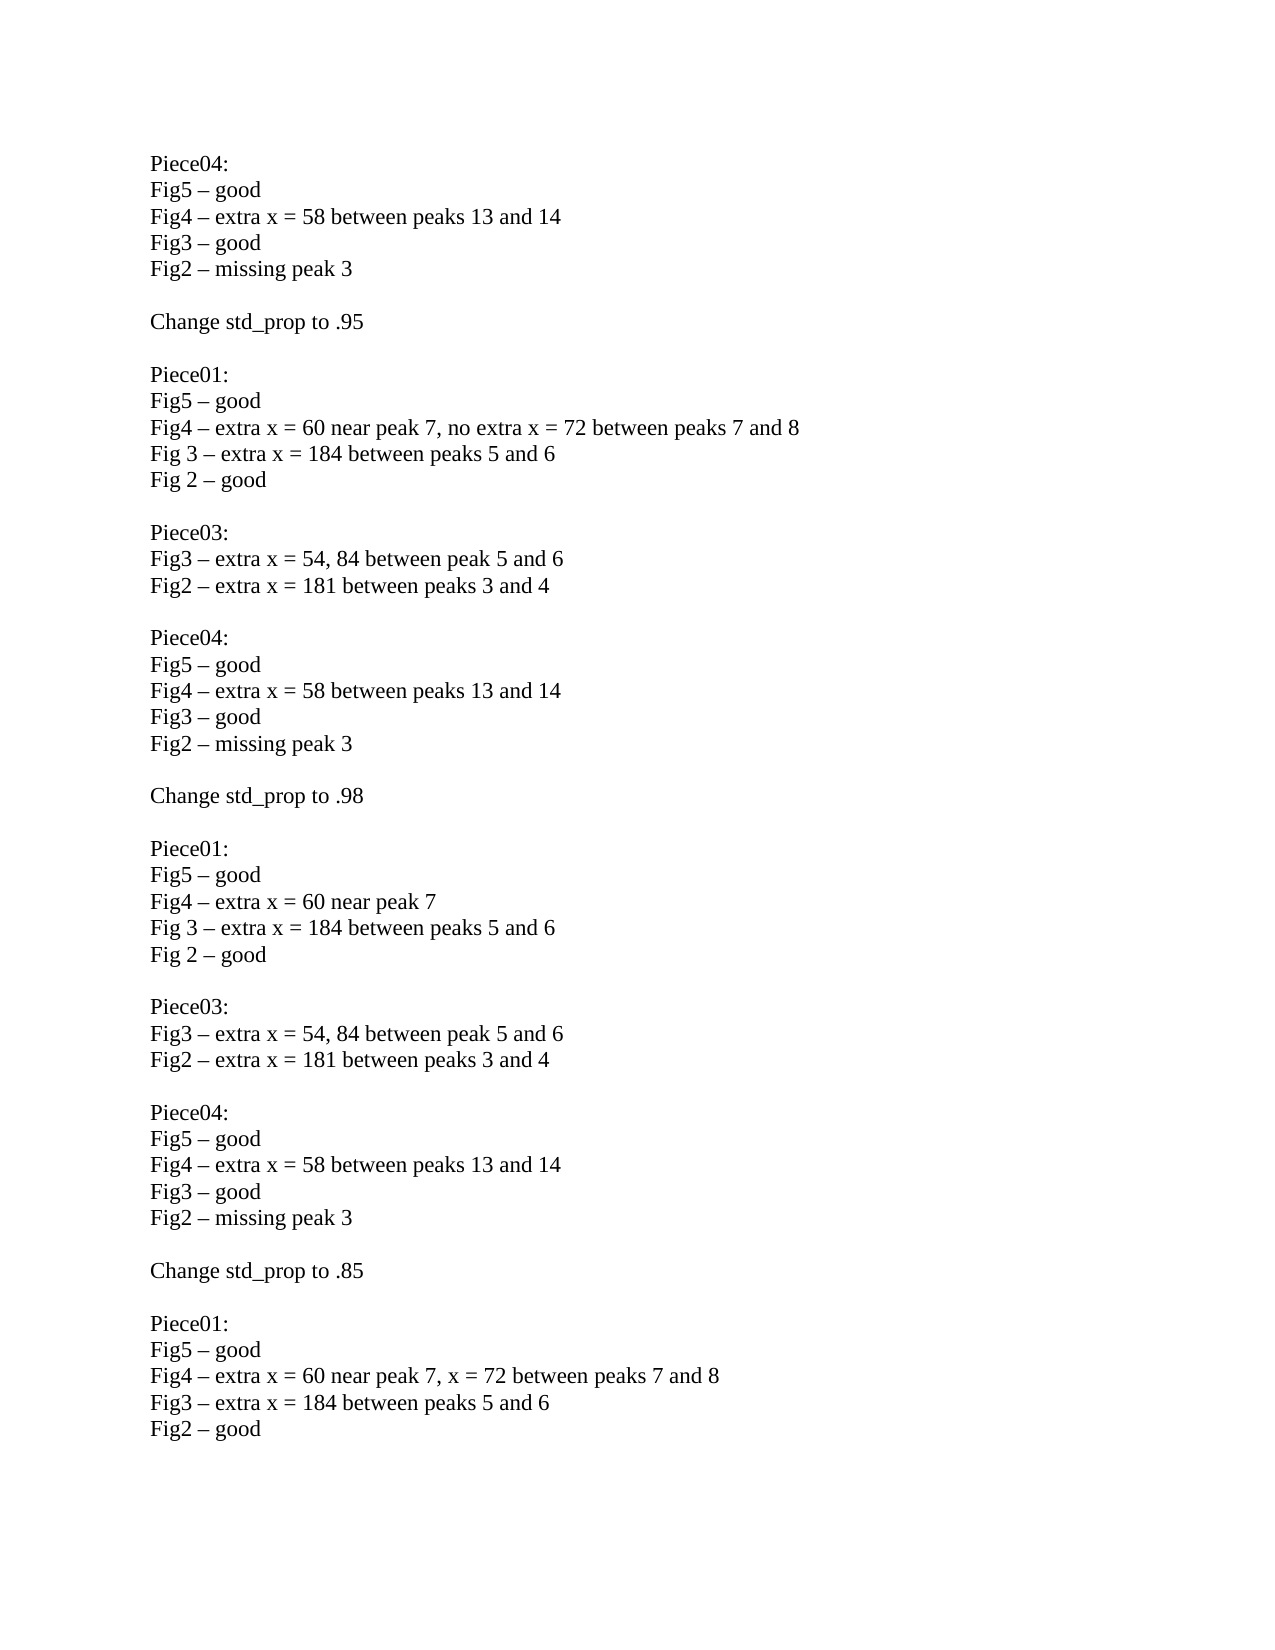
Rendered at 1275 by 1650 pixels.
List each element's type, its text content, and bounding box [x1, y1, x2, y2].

text Fig4 – extra x = 60 near peak 7 [150, 888, 1125, 914]
text Fig5 – good [150, 651, 1125, 677]
text Piece01: [150, 361, 1125, 387]
text Piece04: [150, 624, 1125, 651]
text Fig2 – missing peak 3 [150, 730, 1125, 756]
text Fig2 – extra x = 181 between peaks 3 and 4 [150, 1046, 1125, 1072]
text Piece03: [150, 993, 1125, 1020]
text Fig5 – good [150, 1336, 1125, 1362]
text Fig3 – good [150, 703, 1125, 730]
text Piece01: [150, 1309, 1125, 1336]
text Piece04: [150, 1099, 1125, 1125]
text Fig5 – good [150, 862, 1125, 888]
text Fig2 – extra x = 181 between peaks 3 and 4 [150, 572, 1125, 598]
text Fig2 – missing peak 3 [150, 1204, 1125, 1231]
text Fig4 – extra x = 58 between peaks 13 and 14 [150, 203, 1125, 229]
text Piece03: [150, 519, 1125, 545]
text Fig4 – extra x = 58 between peaks 13 and 14 [150, 677, 1125, 703]
text Fig 3 – extra x = 184 between peaks 5 and 6 [150, 914, 1125, 941]
text Fig5 – good [150, 387, 1125, 413]
text Fig3 – good [150, 229, 1125, 255]
text Fig 2 – good [150, 941, 1125, 967]
text Fig5 – good [150, 176, 1125, 203]
text Fig4 – extra x = 58 between peaks 13 and 14 [150, 1151, 1125, 1178]
text Change std_prop to .98 [150, 782, 1125, 809]
text Fig3 – extra x = 54, 84 between peak 5 and 6 [150, 1020, 1125, 1046]
text Piece04: [150, 150, 1125, 176]
text Fig2 – good [150, 1415, 1125, 1441]
text Fig 2 – good [150, 466, 1125, 493]
text Change std_prop to .95 [150, 308, 1125, 334]
text Fig2 – missing peak 3 [150, 255, 1125, 282]
text Piece01: [150, 835, 1125, 862]
text Fig4 – extra x = 60 near peak 7, x = 72 between peaks 7 and 8 [150, 1362, 1125, 1389]
text Fig3 – good [150, 1178, 1125, 1204]
text Fig3 – extra x = 184 between peaks 5 and 6 [150, 1389, 1125, 1415]
text Fig 3 – extra x = 184 between peaks 5 and 6 [150, 440, 1125, 466]
text Fig4 – extra x = 60 near peak 7, no extra x = 72 between peaks 7 and 8 [150, 413, 1125, 440]
text Change std_prop to .85 [150, 1257, 1125, 1283]
text Fig5 – good [150, 1125, 1125, 1151]
text Fig3 – extra x = 54, 84 between peak 5 and 6 [150, 545, 1125, 572]
